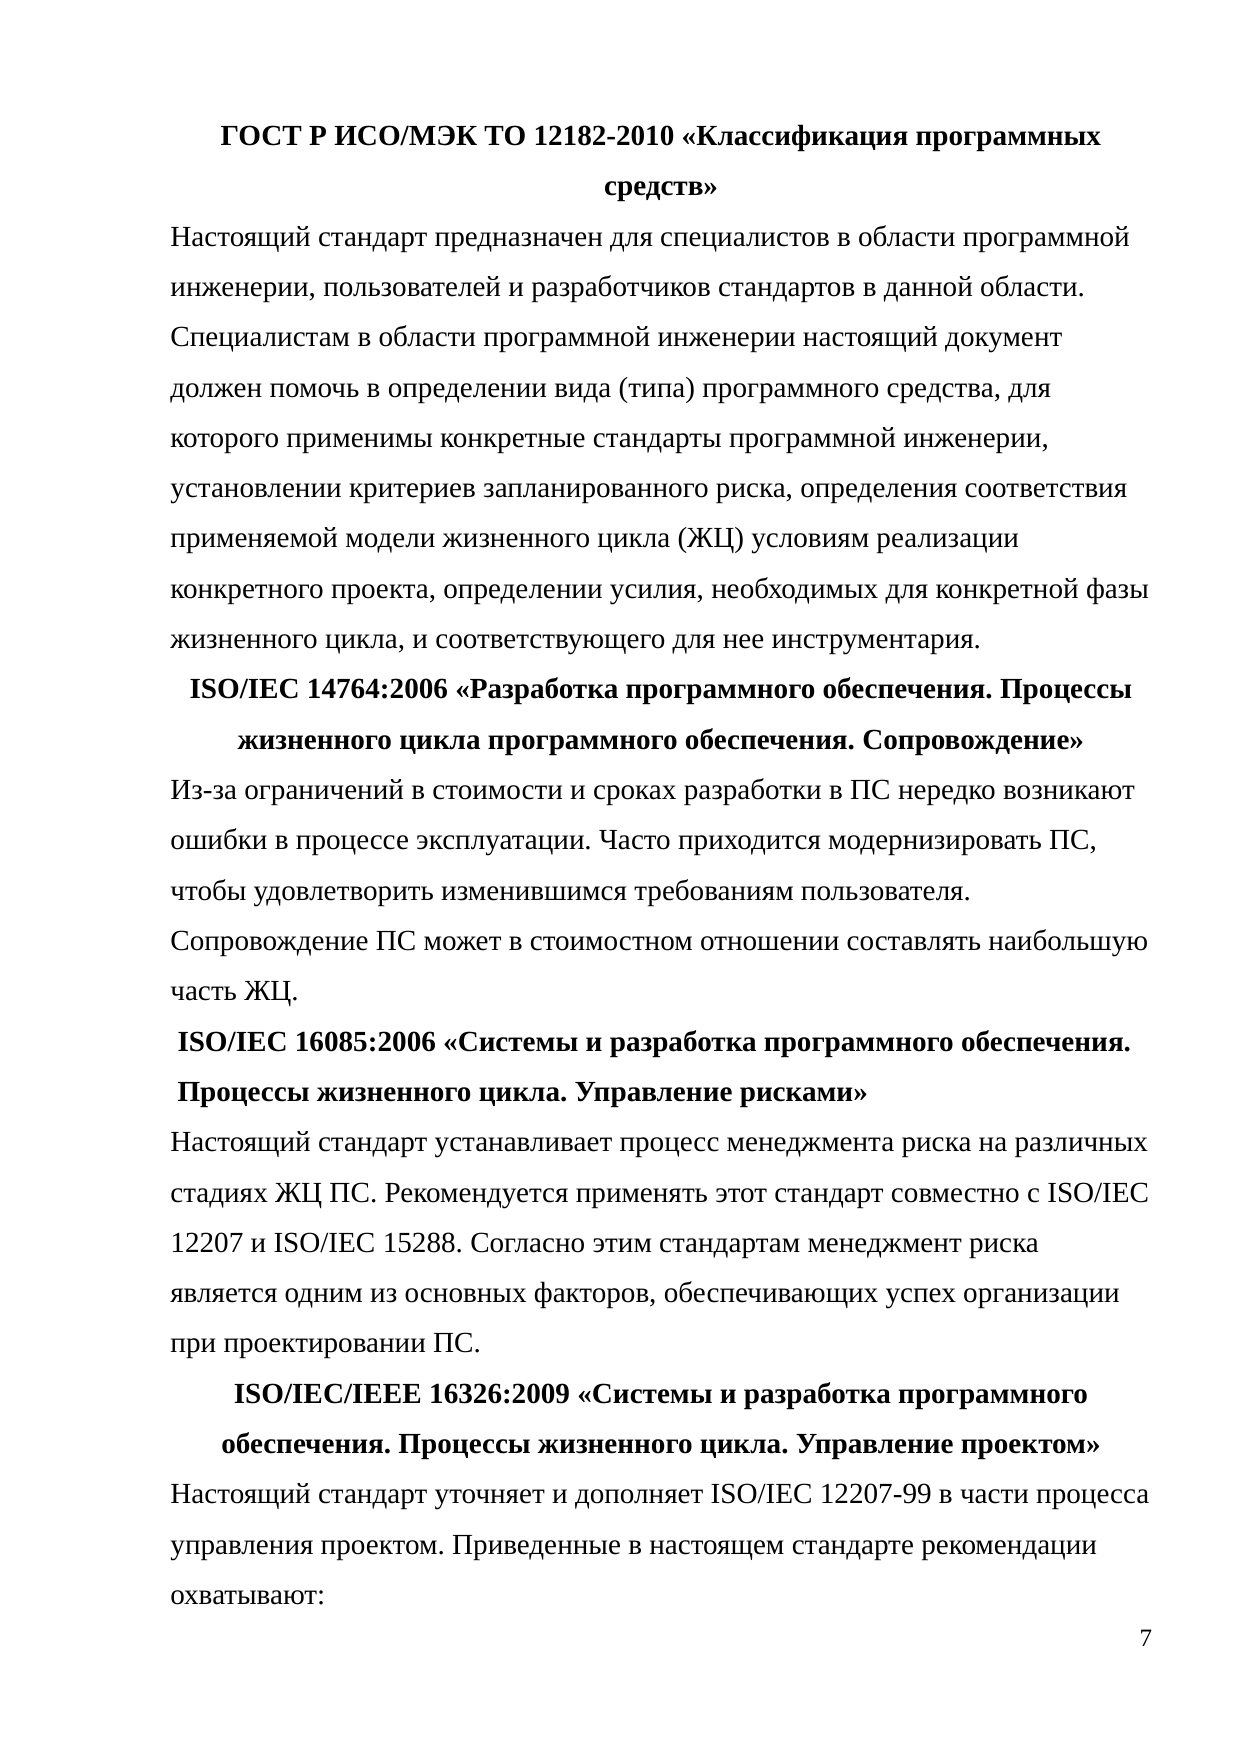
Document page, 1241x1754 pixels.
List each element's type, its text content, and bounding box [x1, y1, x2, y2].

text ГОСТ Р ИСО/МЭК ТО 12182-2010 «Классификация программных средств» [170, 118, 1152, 202]
text Настоящий стандарт уточняет и дополняет ISO/IEC 12207-99 в части процесса управления проектом. Приведенные в настоящем стандарте рекомендации охватывают: [170, 1477, 1152, 1611]
text Настоящий стандарт предназначен для специалистов в области программной инженерии, пользователей и разработчиков стандартов в данной области. Специалистам в области программной инженерии настоящий документ должен помочь в определении вида (типа) программного средства, для которого применимы конкретные стандарты программной инженерии, установлении критериев запланированного риска, определения соответствия применяемой модели жизненного цикла (ЖЦ) условиям реализации конкретного проекта, определении усилия, необходимых для конкретной фазы жизненного цикла, и соответствующего для нее инструментария. [170, 219, 1152, 655]
text Настоящий стандарт устанавливает процесс менеджмента риска на различных стадиях ЖЦ ПС. Рекомендуется применять этот стандарт совместно с ISO/IEC 12207 и ISO/IEC 15288. Согласно этим стандартам менеджмент риска является одним из основных факторов, обеспечивающих успех организации при проектировании ПС. [170, 1124, 1152, 1359]
text ISO/IEC 14764:2006 «Разработка программного обеспечения. Процессы жизненного цикла программного обеспечения. Сопровождение» [170, 672, 1152, 755]
text Из-за ограничений в стоимости и сроках разработки в ПС нередко возникают ошибки в процессе эксплуатации. Часто приходится модернизировать ПС, чтобы удовлетворить изменившимся требованиям пользователя. Сопровождение ПС может в стоимостном отношении составлять наибольшую часть ЖЦ. [170, 772, 1152, 1007]
text ISO/IEC 16085:2006 «Системы и разработка программного обеспечения. Процессы жизненного цикла. Управление рисками» [177, 1024, 1152, 1108]
text ISO/IEC/IEEE 16326:2009 «Системы и разработка программного обеспечения. Процессы жизненного цикла. Управление проектом» [170, 1376, 1152, 1460]
